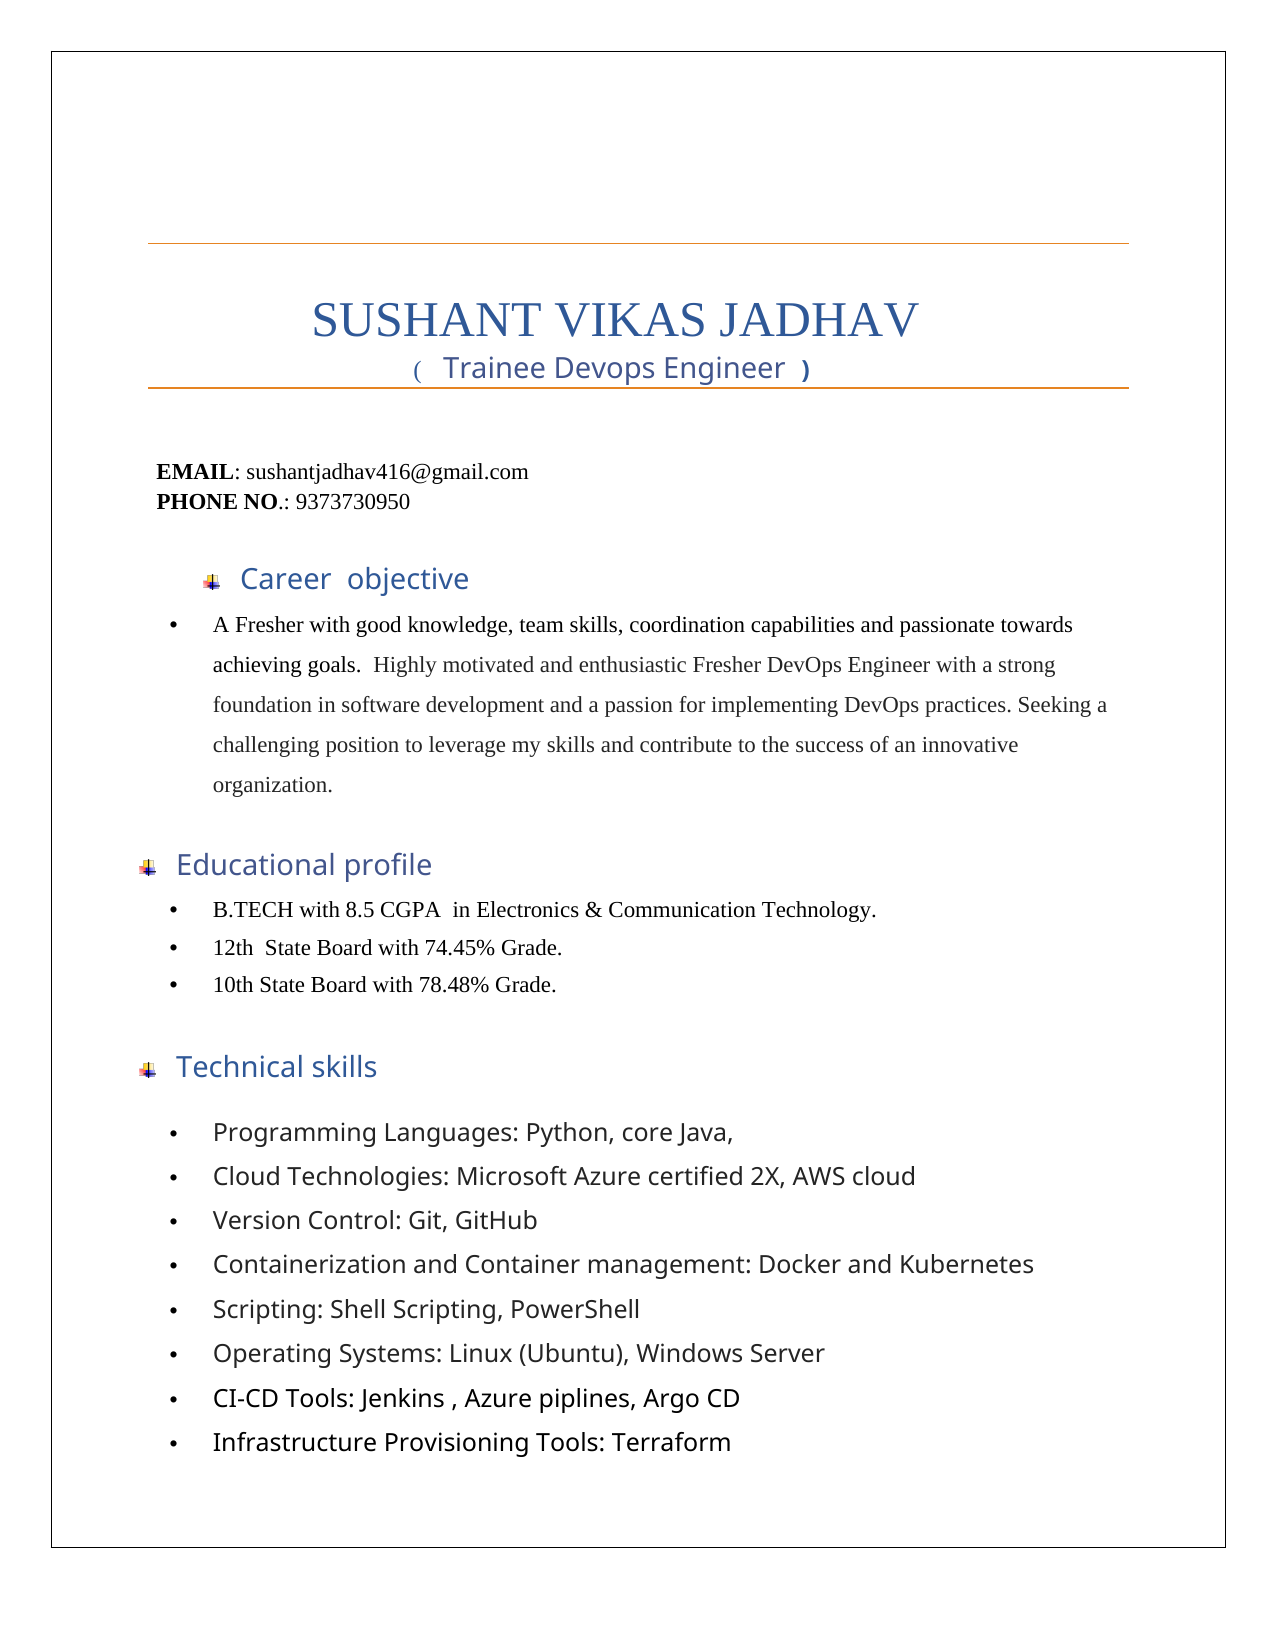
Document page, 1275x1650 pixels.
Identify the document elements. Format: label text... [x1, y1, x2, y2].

picture [203, 573, 220, 590]
picture [139, 1061, 156, 1078]
table_header SUSHANT VIKAS JADHAV ( Trainee Devops Engineer ) EMAIL: sushantjadhav416@gmail.com PHONE NO.: 9373730950 Career objective A Fresher with good knowledge, team skills, coordination capabilities and passionate towards achieving goals. Highly motivated and enthusiastic Fresher DevOps Engineer with a strong foundation in software development and a passion for implementing DevOps practices. Seeking a challenging position to leverage my skills and contribute to the success of an innovative organization. Educational profile B.TECH with 8.5 CGPA in Electronics & Communication Technology. 12th State Board with 74.45% Grade. 10th State Board with 78.48% Grade. Technical skills Programming Languages: Python, core Java, Cloud Technologies: Microsoft Azure certified 2X, AWS cloud Version Control: Git, GitHub Containerization and Container management: Docker and Kubernetes Scripting: Shell Scripting, PowerShell Operating Systems: Linux (Ubuntu), Windows Server CI-CD Tools: Jenkins , Azure piplines, Argo CD Infrastructure Provisioning Tools: Terraform [52, 52, 1225, 1547]
picture [139, 858, 156, 876]
